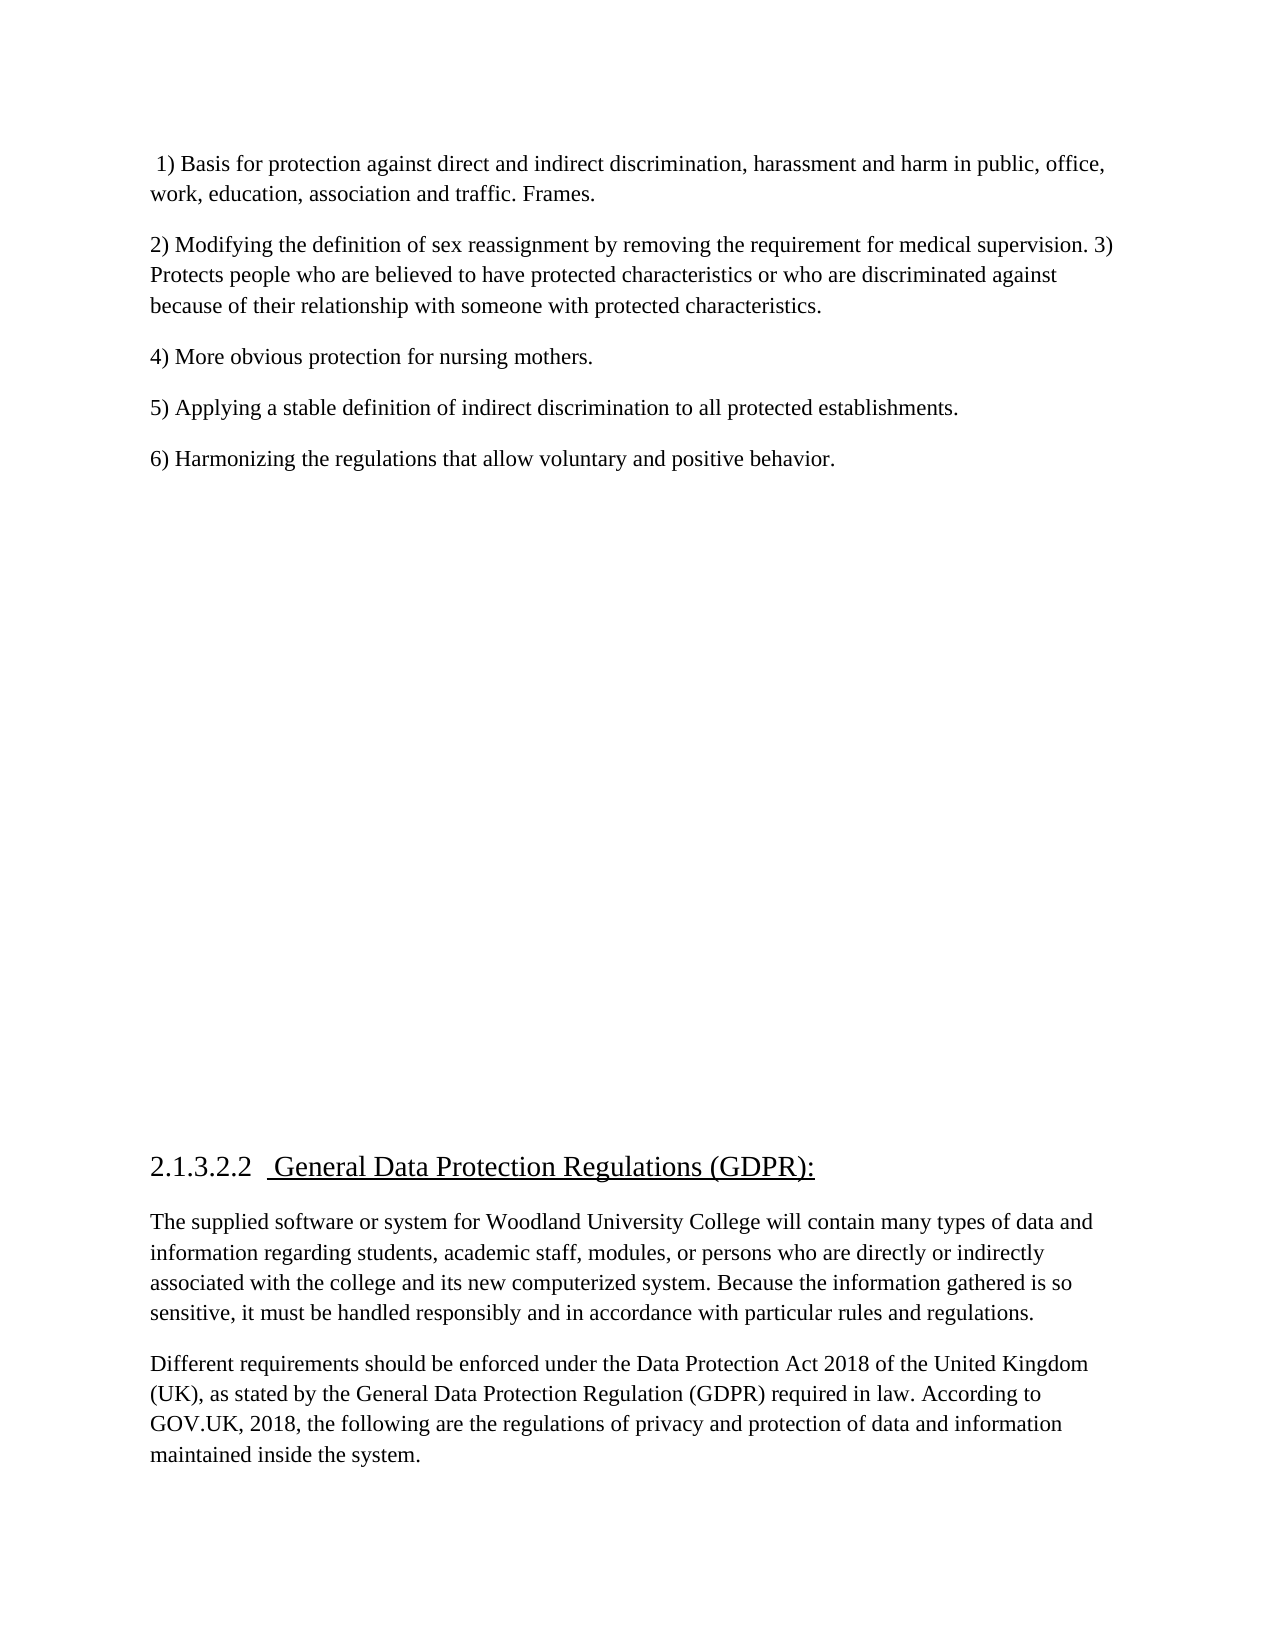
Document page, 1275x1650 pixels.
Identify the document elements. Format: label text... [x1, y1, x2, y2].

text 2) Modifying the definition of sex reassignment by removing the requirement for medical supervision. 3) Protects people who are believed to have protected characteristics or who are discriminated against because of their relationship with someone with protected characteristics. [150, 231, 1125, 318]
text 5) Applying a stable definition of indirect discrimination to all protected establishments. [150, 394, 1125, 420]
text 2.1.3.2.2 General Data Protection Regulations (GDPR): [150, 1149, 1125, 1182]
text 4) More obvious protection for nursing mothers. [150, 343, 1125, 369]
text 1) Basis for protection against direct and indirect discrimination, harassment and harm in public, office, work, education, association and traffic. Frames. [150, 150, 1125, 207]
text 6) Harmonizing the regulations that allow voluntary and positive behavior. [150, 445, 1125, 471]
text Different requirements should be enforced under the Data Protection Act 2018 of the United Kingdom (UK), as stated by the General Data Protection Regulation (GDPR) required in law. According to GOV.UK, 2018, the following are the regulations of privacy and protection of data and information maintained inside the system. [150, 1350, 1125, 1467]
text The supplied software or system for Woodland University College will contain many types of data and information regarding students, academic staff, modules, or persons who are directly or indirectly associated with the college and its new computerized system. Because the information gathered is so sensitive, it must be handled responsibly and in accordance with particular rules and regulations. [150, 1208, 1125, 1325]
